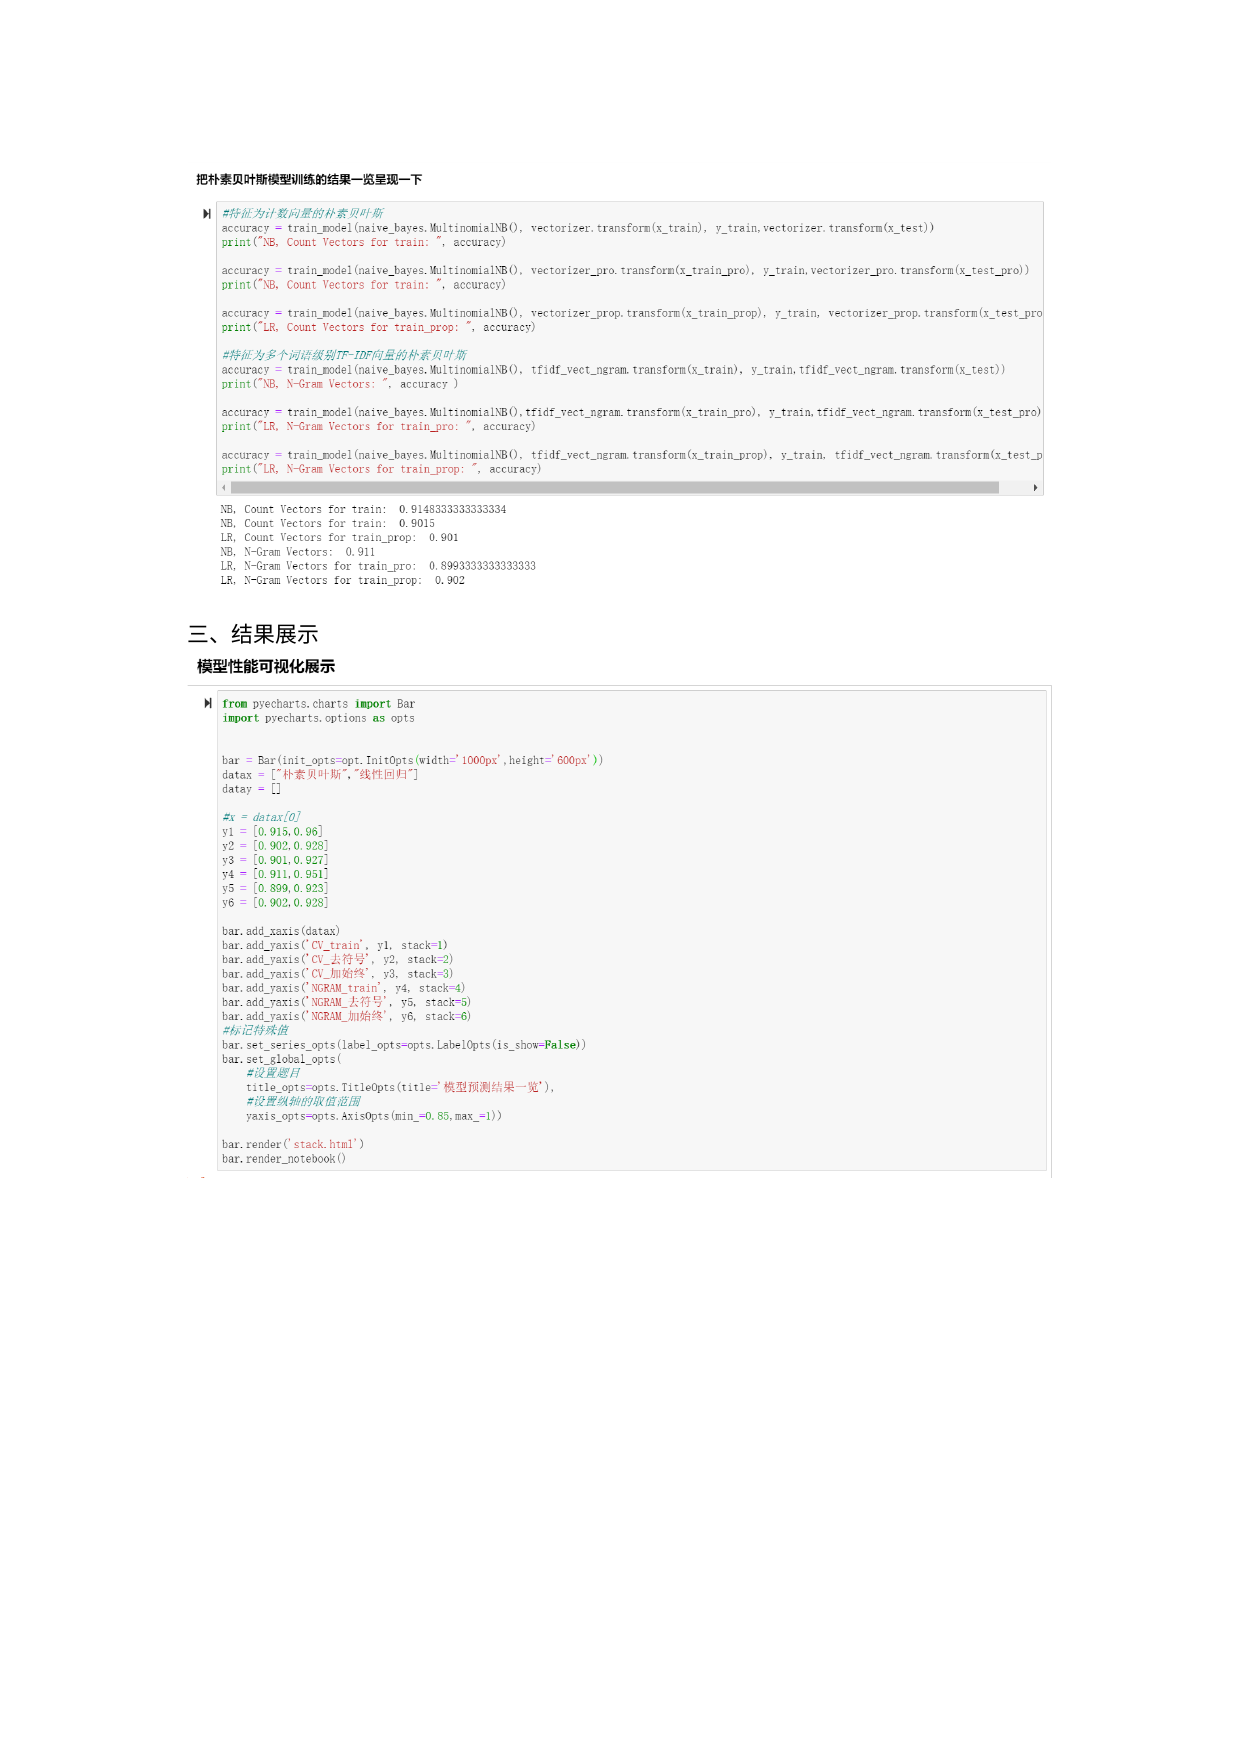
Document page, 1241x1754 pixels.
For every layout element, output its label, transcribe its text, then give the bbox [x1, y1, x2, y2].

list 结果展示 [187, 617, 1053, 649]
picture [187, 162, 1052, 592]
picture [187, 649, 1053, 1178]
